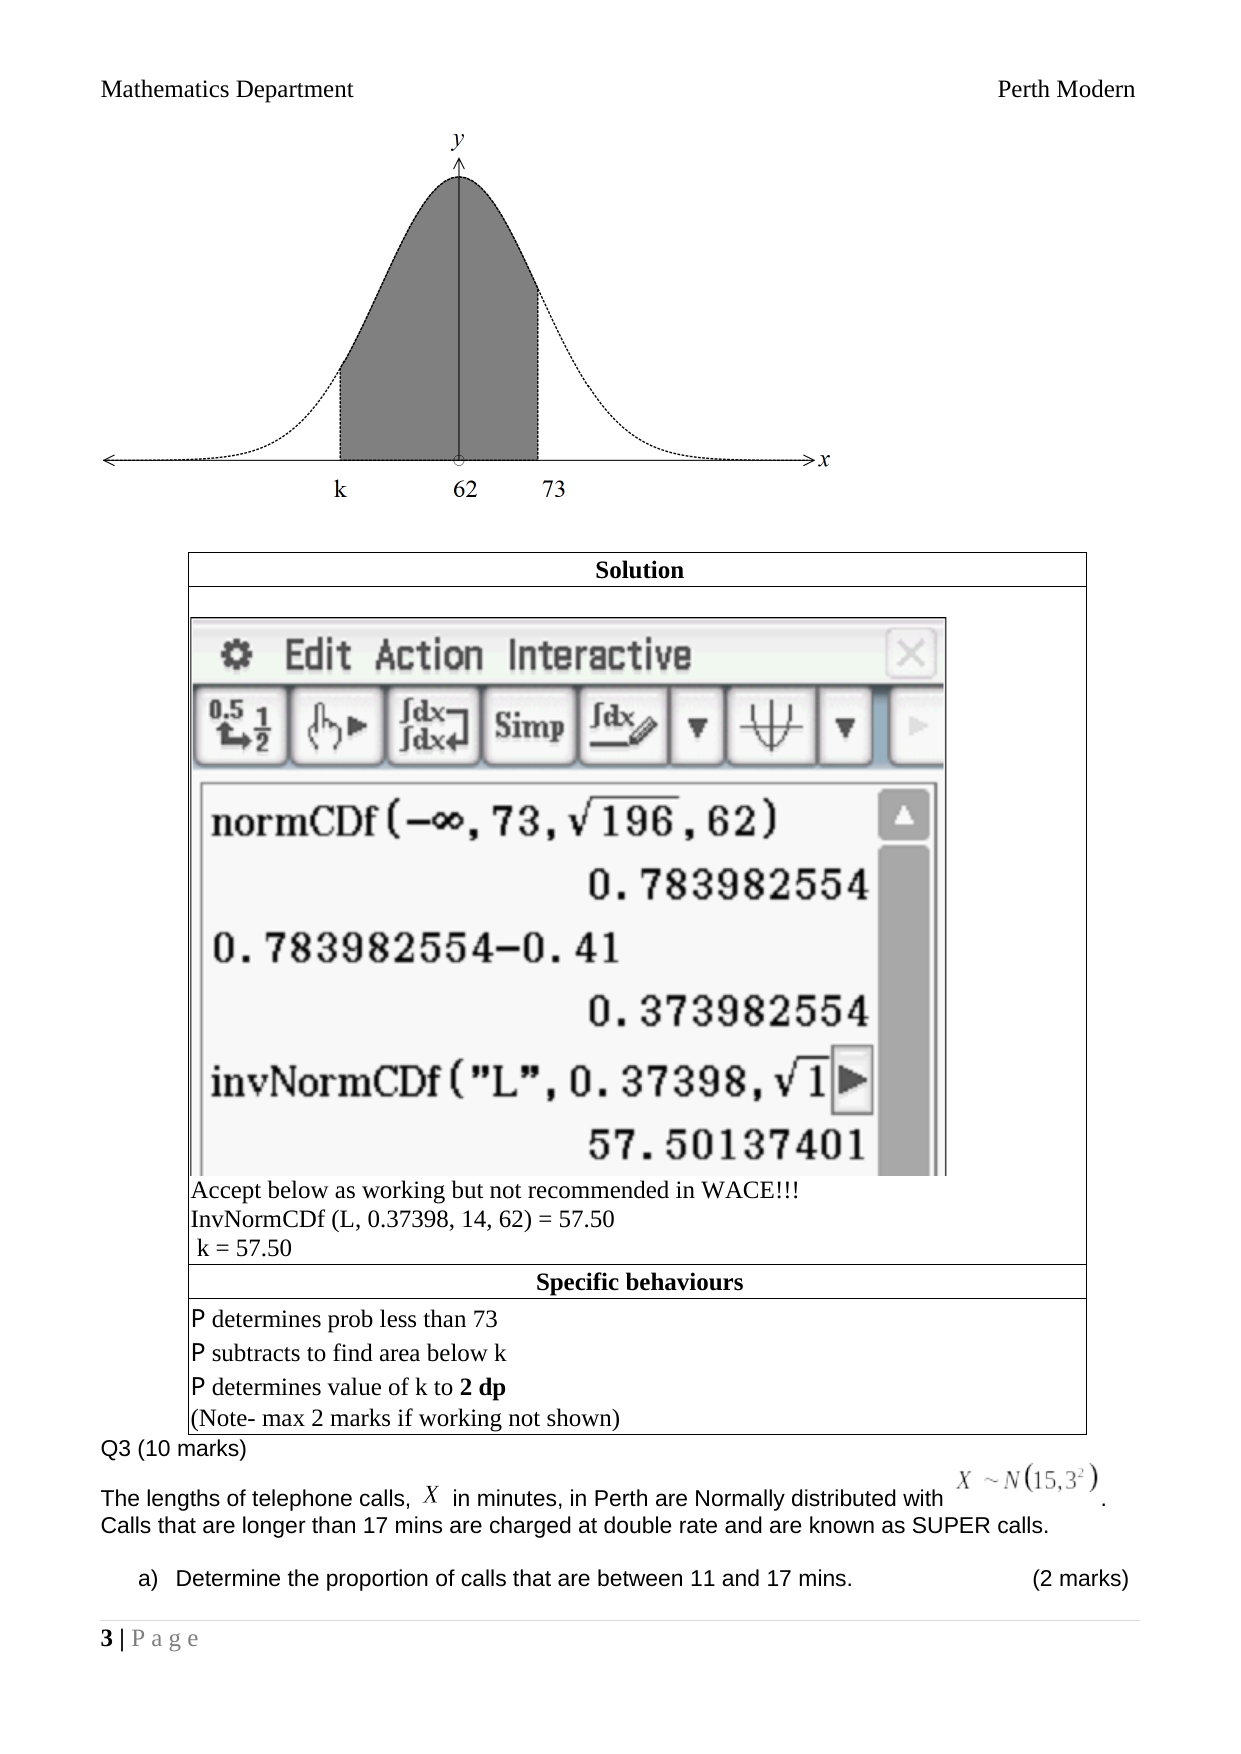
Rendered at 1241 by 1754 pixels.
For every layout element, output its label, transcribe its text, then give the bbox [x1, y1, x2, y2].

table_cell Accept below as working but not recommended in WACE!!! InvNormCDf (L, 0.37398, 14, 62) = 57.50 k = 57.50 [189, 587, 1086, 1263]
table_header Solution [189, 553, 1086, 586]
table_cell Specific behaviours [189, 1265, 1086, 1297]
picture [100, 131, 832, 499]
text Q3 (10 marks) [100, 1435, 1140, 1461]
picture [190, 617, 947, 1176]
text The lengths of telephone calls, in minutes, in Perth are Normally distributed with . Calls that are longer than 17 mins are charged at double rate and are known as SUPER calls. [100, 1461, 1140, 1538]
list Determine the proportion of calls that are between 11 and 17 mins. (2 marks) [138, 1564, 1140, 1591]
table_cell P determines prob less than 73 P subtracts to find area below k P determines value of k to 2 dp (Note- max 2 marks if working not shown) [189, 1299, 1086, 1434]
